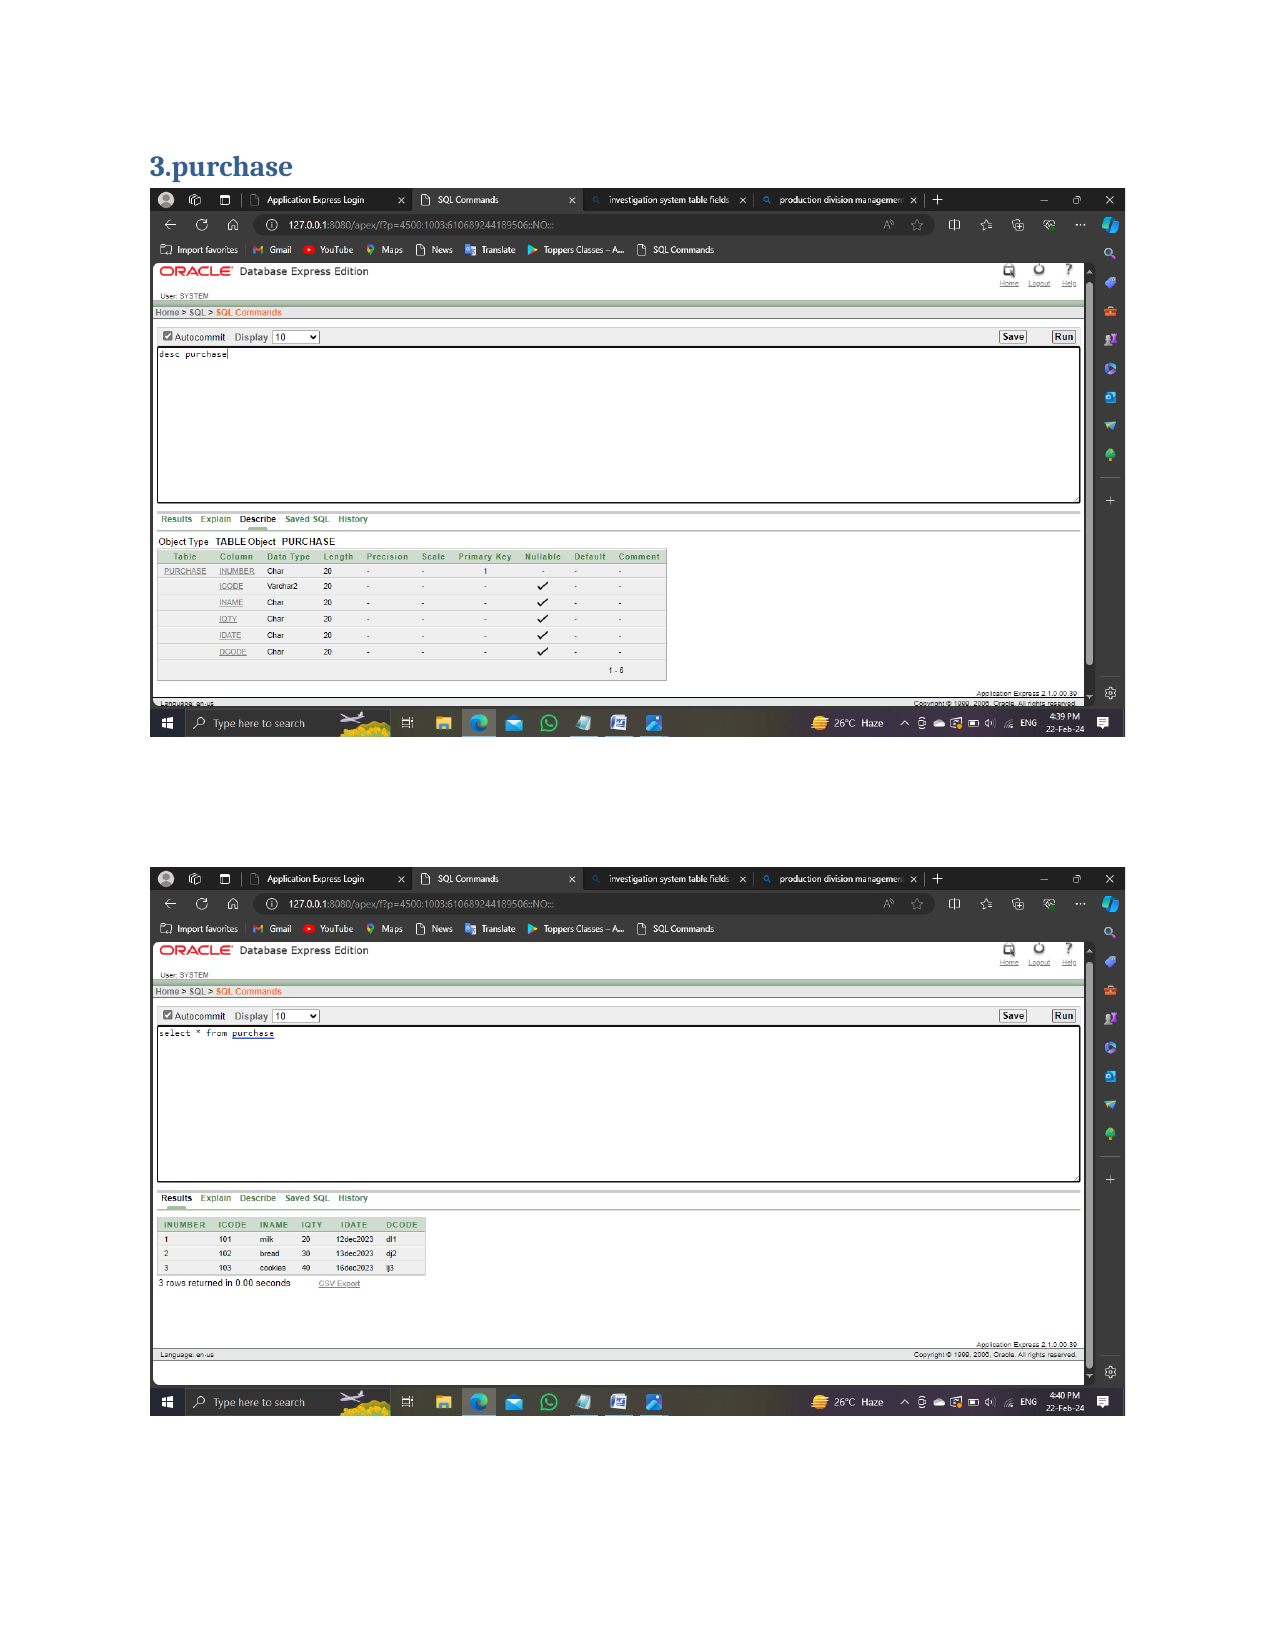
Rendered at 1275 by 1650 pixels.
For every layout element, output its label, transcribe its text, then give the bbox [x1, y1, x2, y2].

picture [150, 867, 1125, 1416]
picture [150, 188, 1125, 737]
subtitle 3.purchase [150, 150, 1125, 183]
